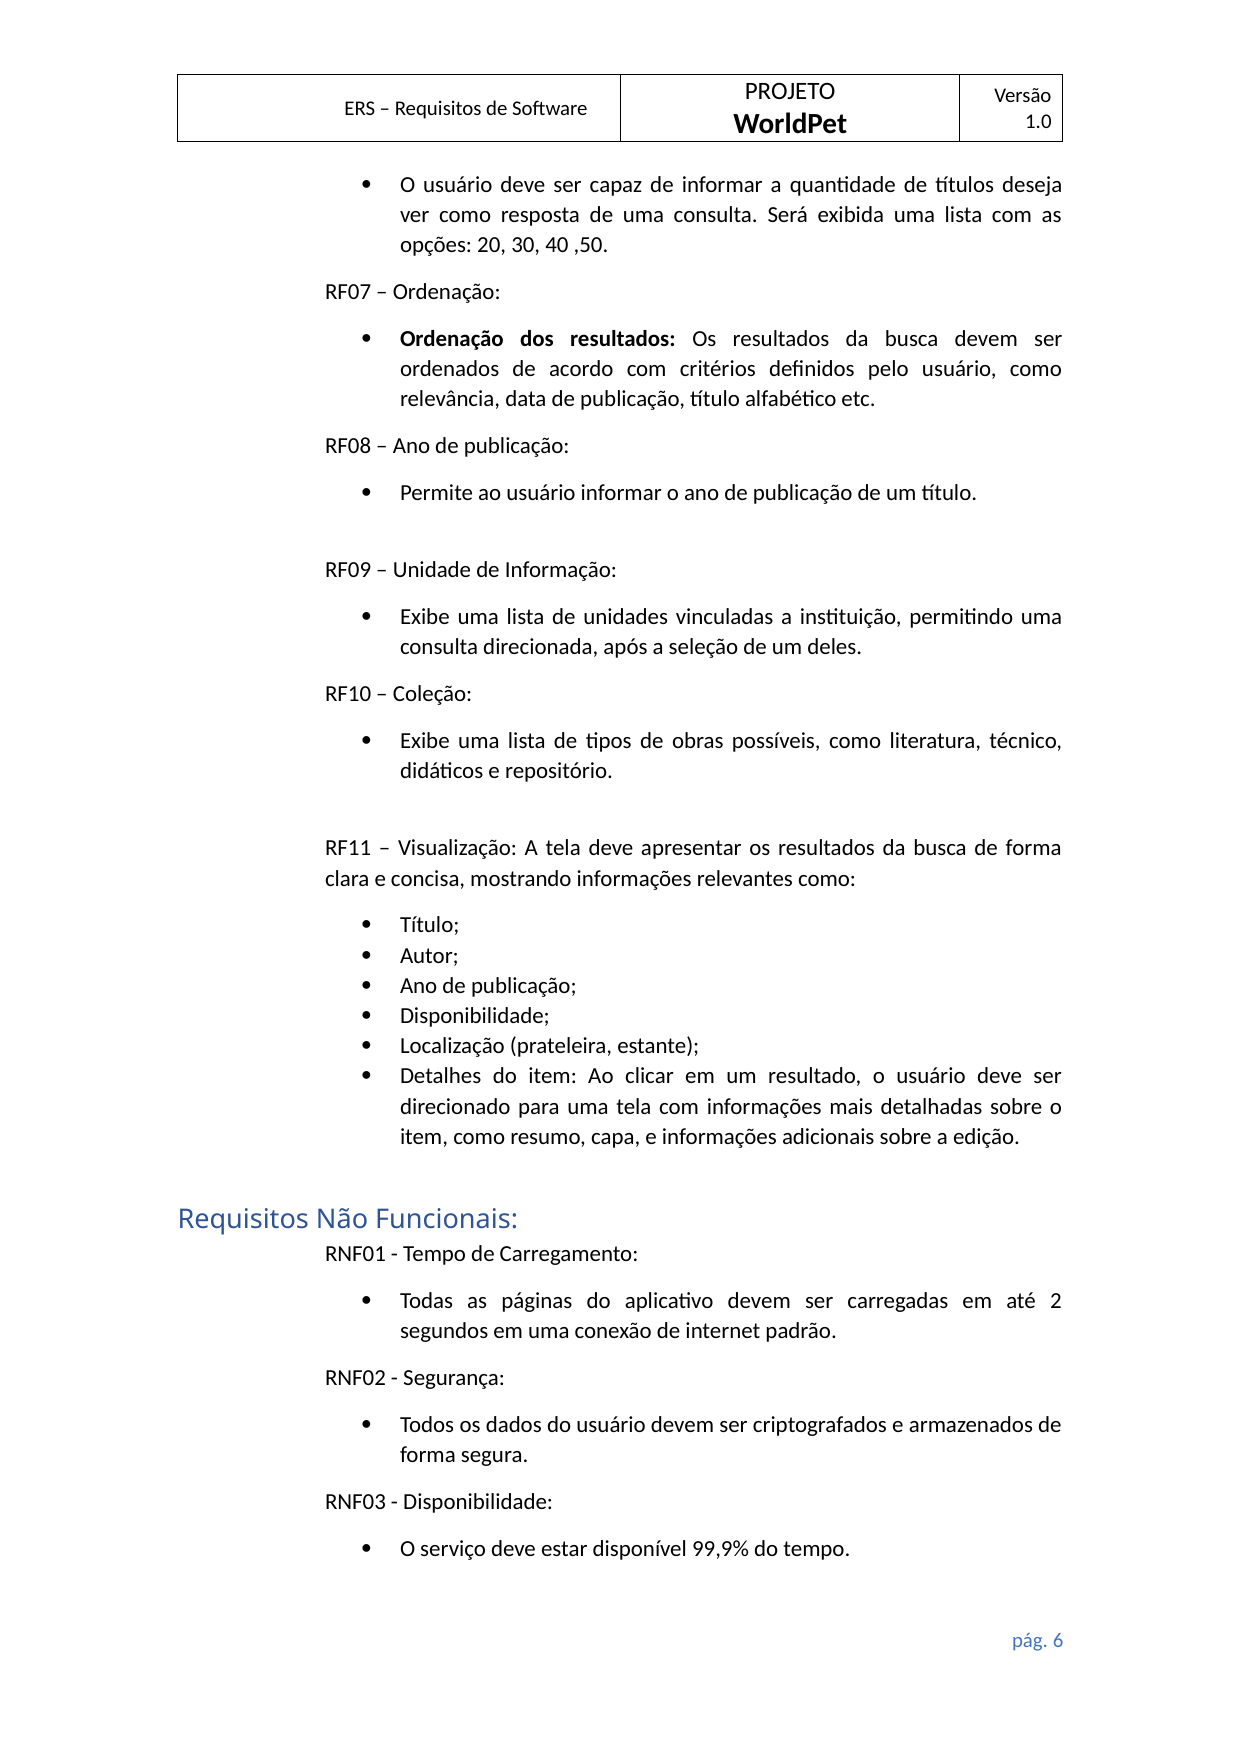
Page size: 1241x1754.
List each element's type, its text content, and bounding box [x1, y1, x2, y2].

list Exibe uma lista de tipos de obras possíveis, como literatura, técnico, didáticos e repositório. [362, 726, 1063, 784]
list Autor; [362, 941, 1063, 969]
text RF08 – Ano de publicação: [325, 431, 1063, 459]
list Todos os dados do usuário devem ser criptografados e armazenados de forma segura. [362, 1410, 1063, 1468]
list O serviço deve estar disponível 99,9% do tempo. [362, 1534, 1063, 1562]
text RF11 – Visualização: A tela deve apresentar os resultados da busca de forma clara e concisa, mostrando informações relevantes como: [325, 833, 1063, 892]
list Exibe uma lista de unidades vinculadas a instituição, permitindo uma consulta direcionada, após a seleção de um deles. [362, 602, 1063, 661]
list Ordenação dos resultados: Os resultados da busca devem ser ordenados de acordo com critérios definidos pelo usuário, como relevância, data de publicação, título alfabético etc. [362, 324, 1063, 413]
list Título; [362, 911, 1063, 939]
list Localização (prateleira, estante); [362, 1031, 1063, 1059]
list Disponibilidade; [362, 1001, 1063, 1029]
text RF10 – Coleção: [325, 679, 1063, 707]
list Ano de publicação; [362, 971, 1063, 999]
list O usuário deve ser capaz de informar a quantidade de títulos deseja ver como resposta de uma consulta. Será exibida uma lista com as opções: 20, 30, 40 ,50. [362, 170, 1063, 258]
list Detalhes do item: Ao clicar em um resultado, o usuário deve ser direcionado para uma tela com informações mais detalhadas sobre o item, como resumo, capa, e informações adicionais sobre a edição. [362, 1062, 1063, 1150]
subtitle Requisitos Não Funcionais: [177, 1199, 1063, 1236]
list Permite ao usuário informar o ano de publicação de um título. [362, 478, 1063, 506]
text RNF02 - Segurança: [325, 1363, 1063, 1391]
list Todas as páginas do aplicativo devem ser carregadas em até 2 segundos em uma conexão de internet padrão. [362, 1286, 1063, 1344]
text RNF01 - Tempo de Carregamento: [325, 1239, 1063, 1267]
text RNF03 - Disponibilidade: [325, 1487, 1063, 1515]
text RF07 – Ordenação: [325, 277, 1063, 305]
text RF09 – Unidade de Informação: [325, 555, 1063, 583]
